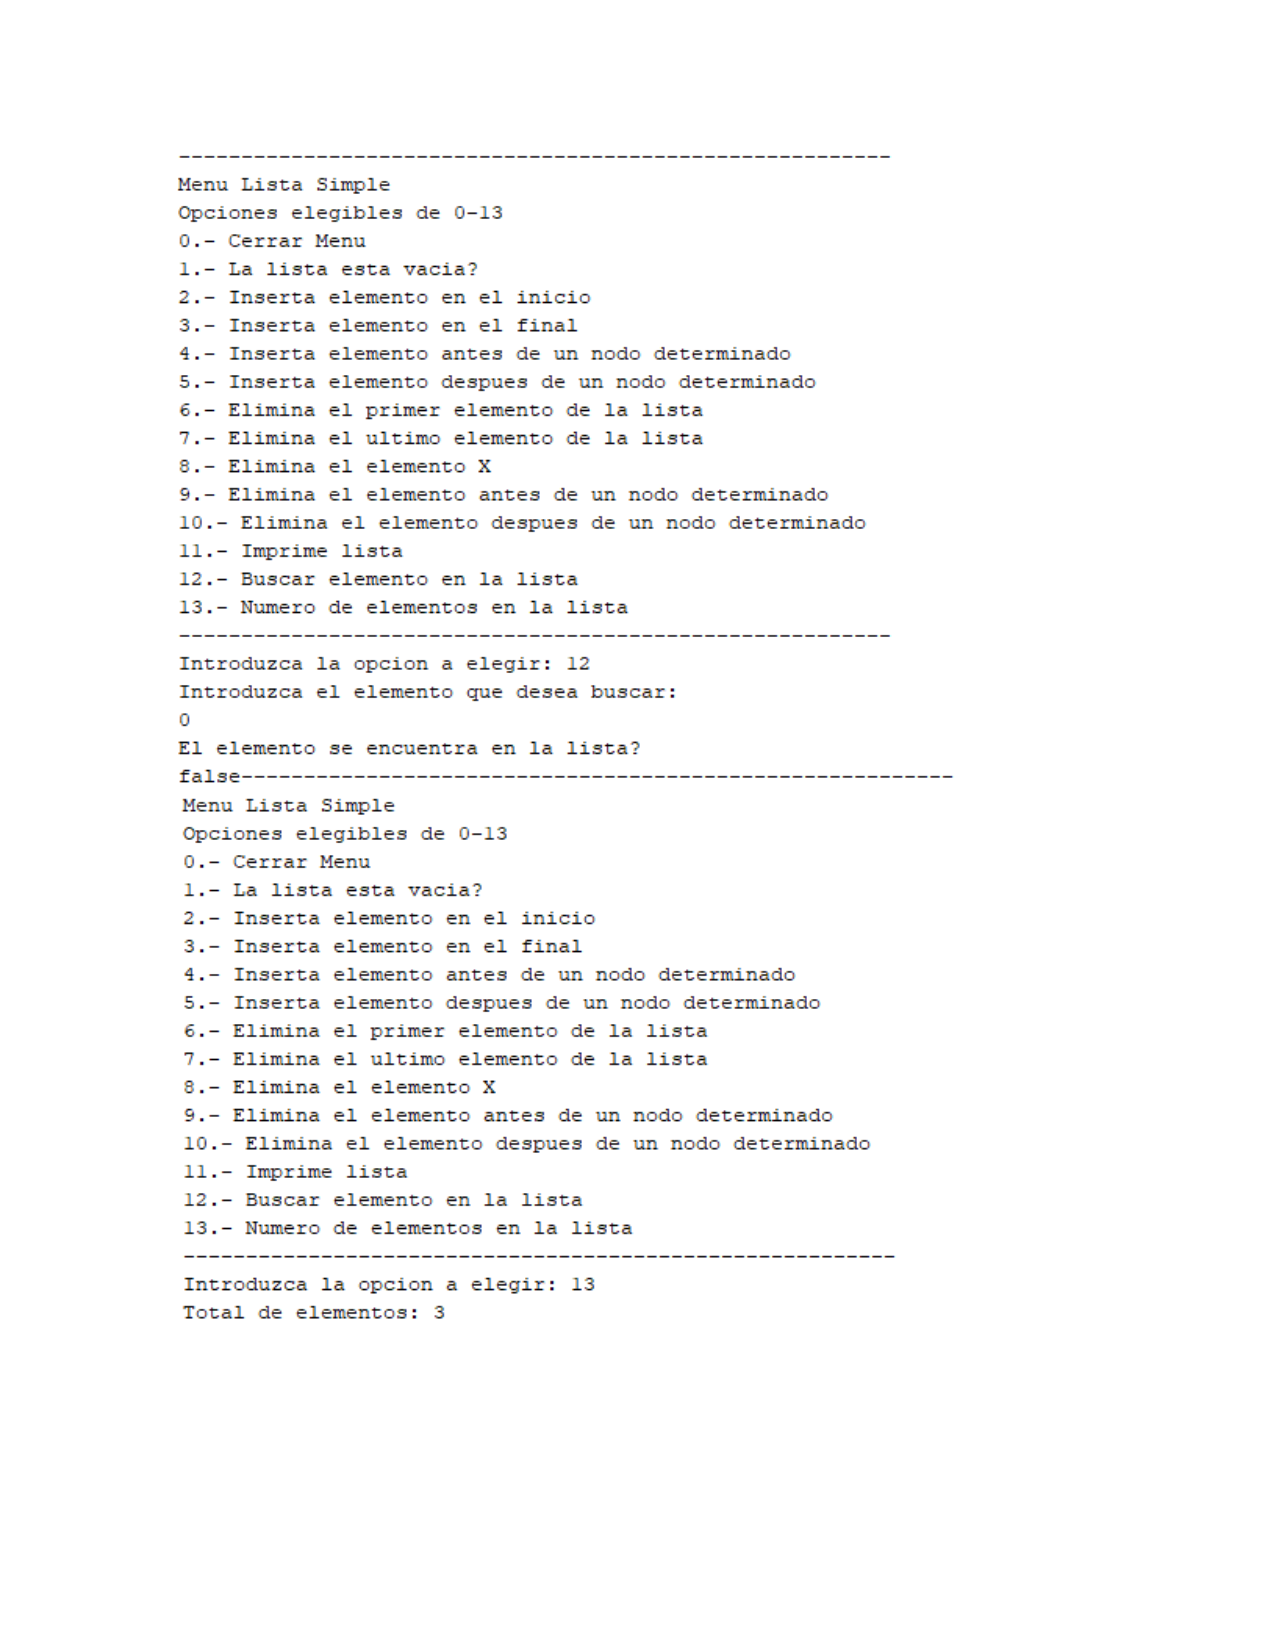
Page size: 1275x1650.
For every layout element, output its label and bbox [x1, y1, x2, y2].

picture [177, 147, 976, 792]
picture [177, 793, 932, 1336]
